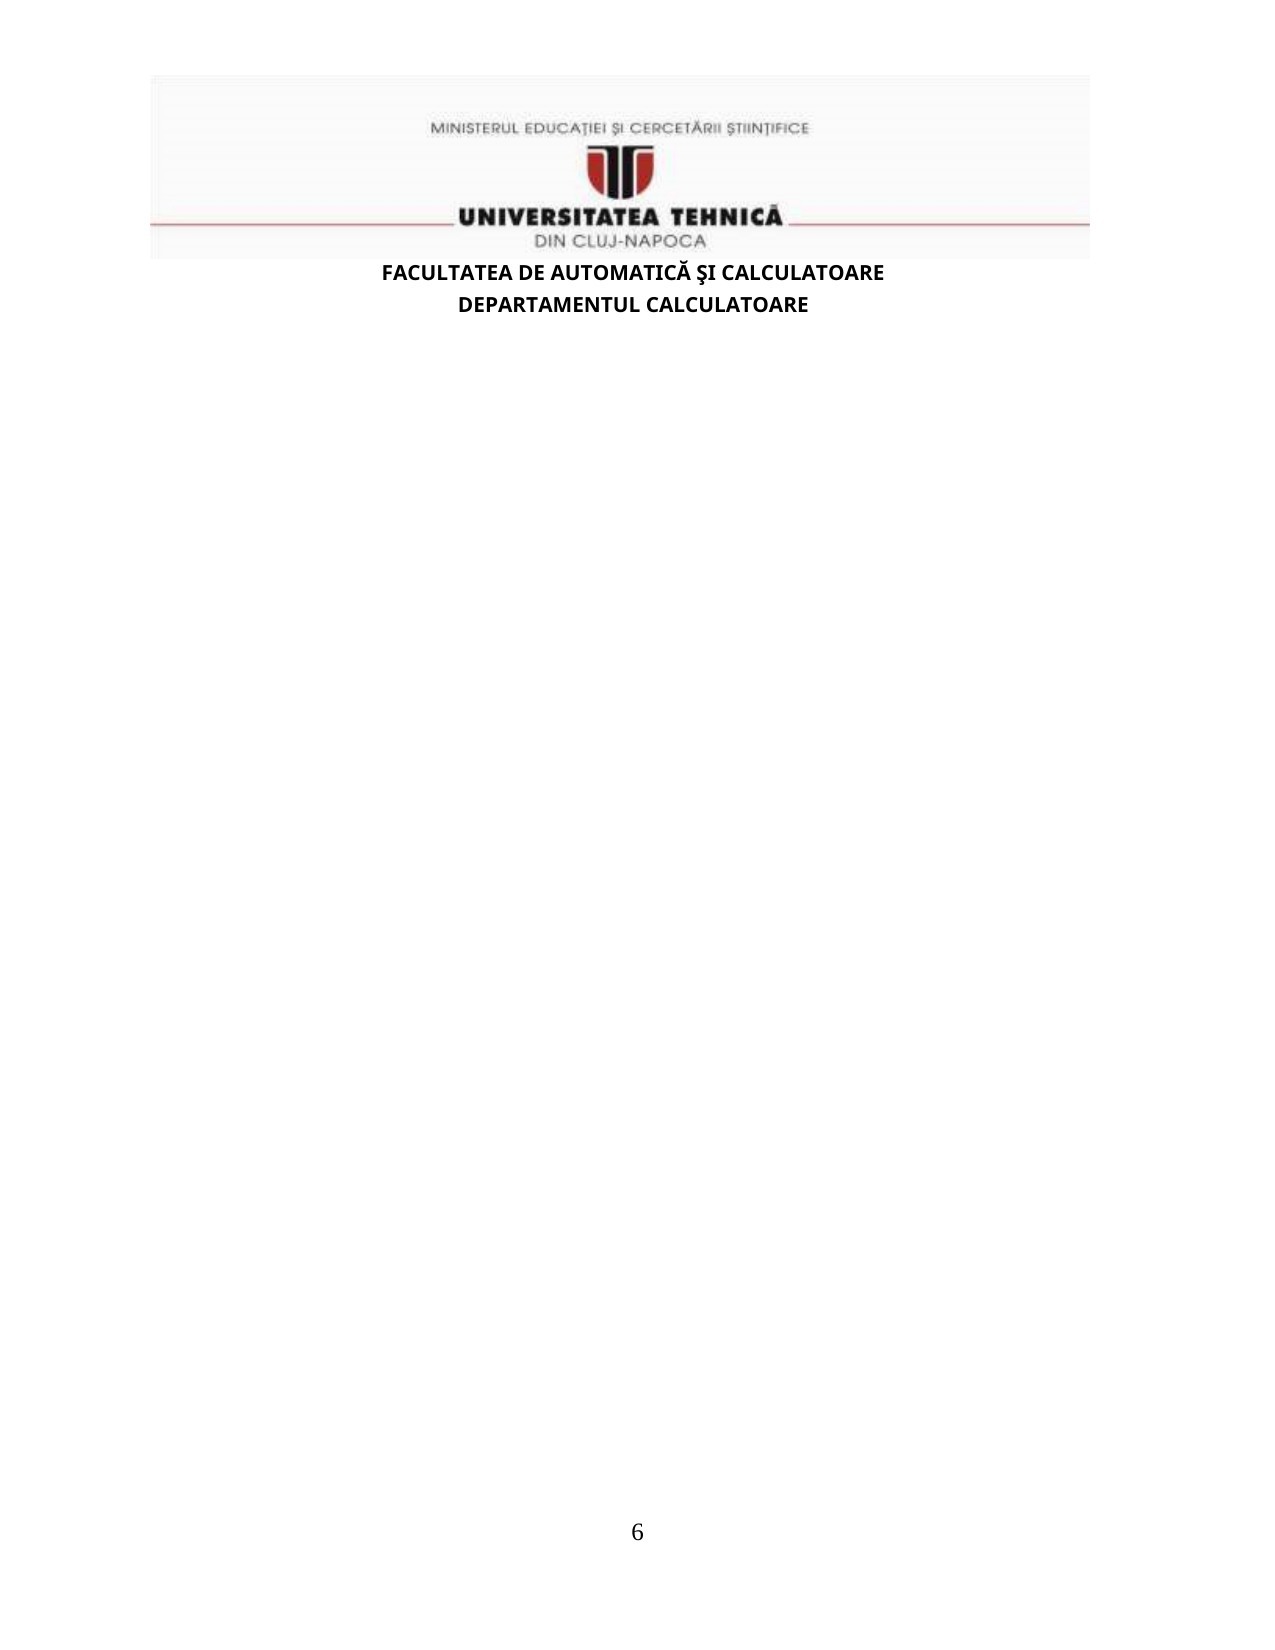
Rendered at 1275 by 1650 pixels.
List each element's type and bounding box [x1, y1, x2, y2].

picture [150, 75, 1090, 259]
